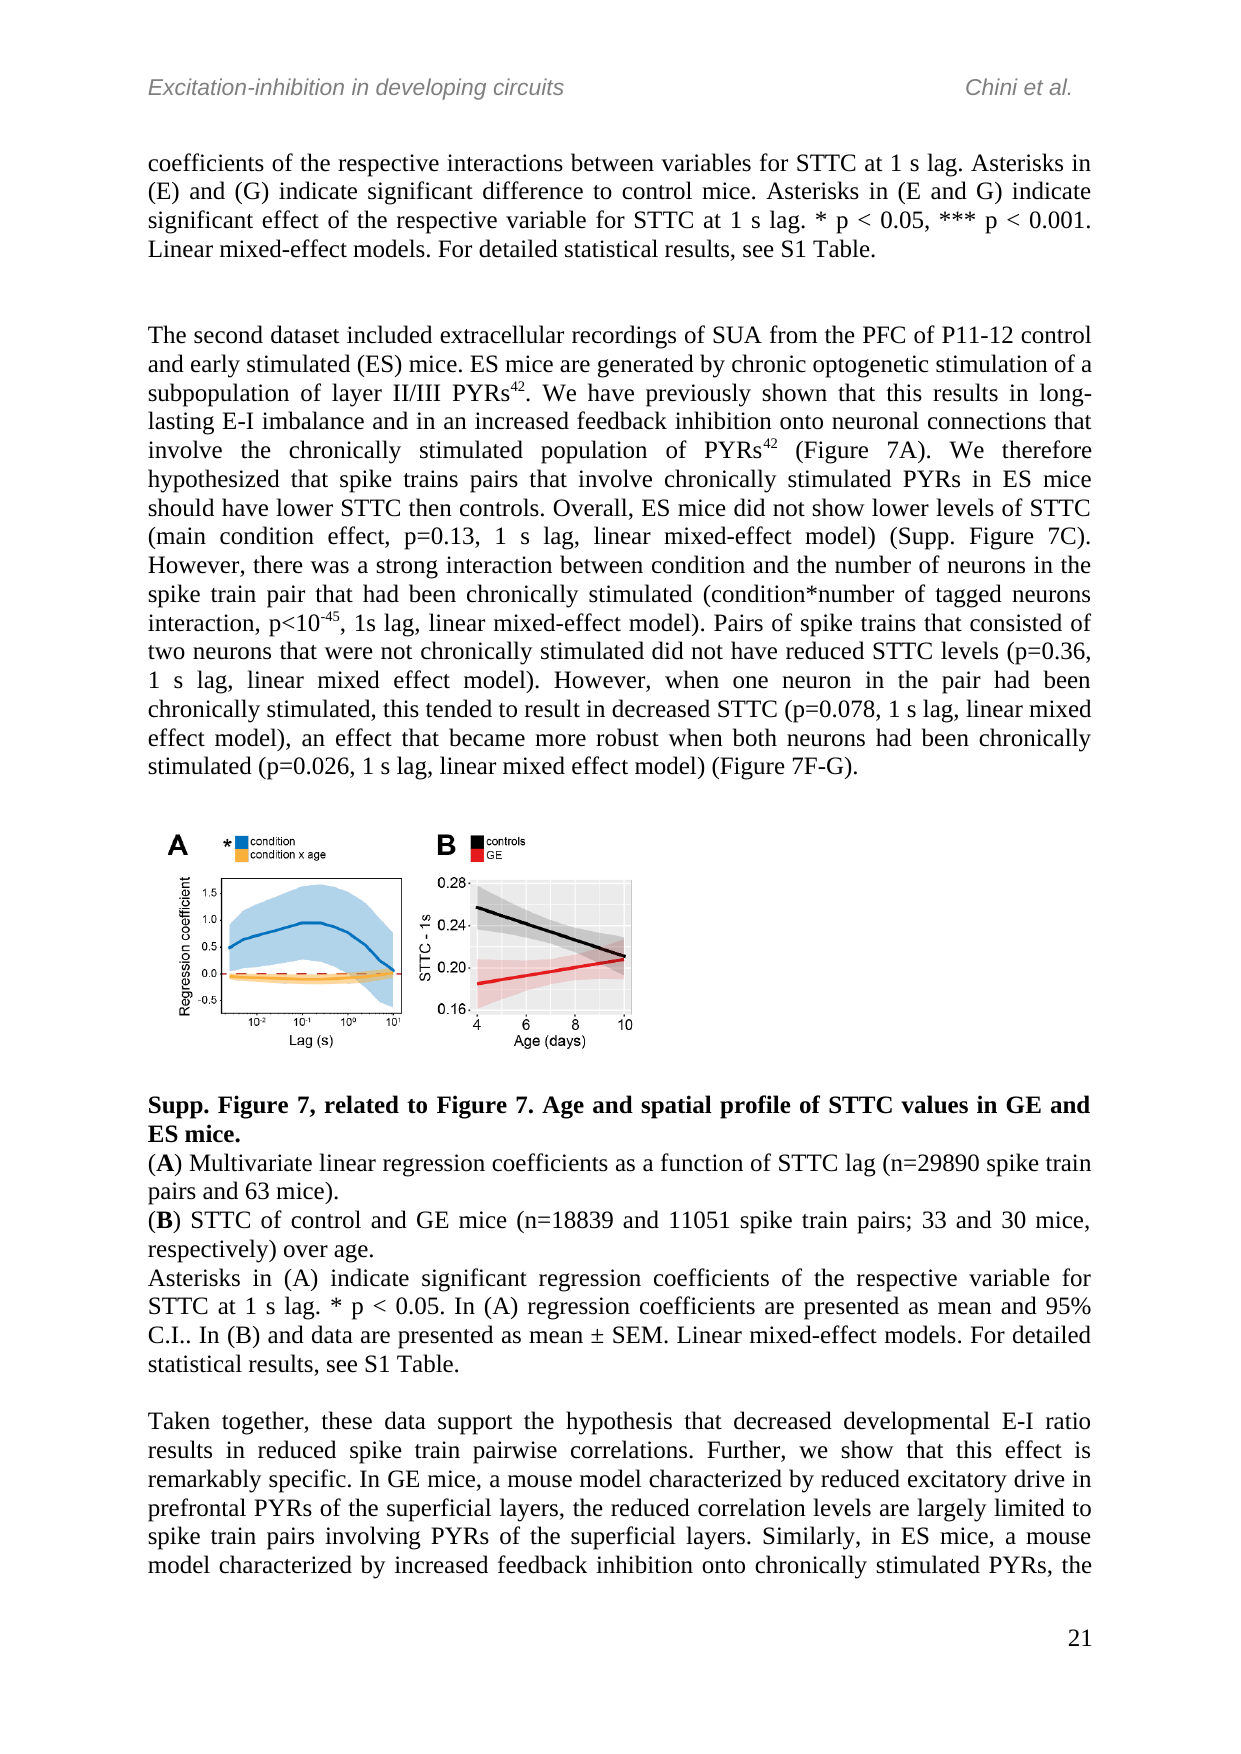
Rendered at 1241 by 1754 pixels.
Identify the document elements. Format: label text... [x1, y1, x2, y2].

text (B) STTC of control and GE mice (n=18839 and 11051 spike train pairs; 33 and 30 mice, respectively) over age. [148, 1205, 1093, 1263]
text Asterisks in (A) indicate significant regression coefficients of the respective variable for STTC at 1 s lag. * p < 0.05. In (A) regression coefficients are presented as mean and 95% C.I.. In (B) and data are presented as mean ± SEM. Linear mixed-effect models. For detailed statistical results, see S1 Table. [148, 1263, 1093, 1378]
picture [147, 808, 1093, 1062]
text Supp. Figure 7, related to Figure 7. Age and spatial profile of STTC values in GE and ES mice. [148, 1090, 1093, 1148]
text (A) Multivariate linear regression coefficients as a function of STTC lag (n=29890 spike train pairs and 63 mice). [148, 1148, 1093, 1205]
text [148, 148, 1093, 263]
text The second dataset included extracellular recordings of SUA from the PFC of P11-12 control and early stimulated (ES) mice. ES mice are generated by chronic optogenetic stimulation of a subpopulation of layer II/III PYRs42. We have previously shown that this results in long-lasting E-I imbalance and in an increased feedback inhibition onto neuronal connections that involve the chronically stimulated population of PYRs42 (Figure 7A). We therefore hypothesized that spike trains pairs that involve chronically stimulated PYRs in ES mice should have lower STTC then controls. Overall, ES mice did not show lower levels of STTC (main condition effect, p=0.13, 1 s lag, linear mixed-effect model) (Supp. Figure 7C). However, there was a strong interaction between condition and the number of neurons in the spike train pair that had been chronically stimulated (condition*number of tagged neurons interaction, p<10-45, 1s lag, linear mixed-effect model). Pairs of spike trains that consisted of two neurons that were not chronically stimulated did not have reduced STTC levels (p=0.36, 1 s lag, linear mixed effect model). However, when one neuron in the pair had been chronically stimulated, this tended to result in decreased STTC (p=0.078, 1 s lag, linear mixed effect model), an effect that became more robust when both neurons had been chronically stimulated (p=0.026, 1 s lag, linear mixed effect model) (Figure 7F-G). [148, 320, 1093, 780]
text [148, 1406, 1093, 1579]
